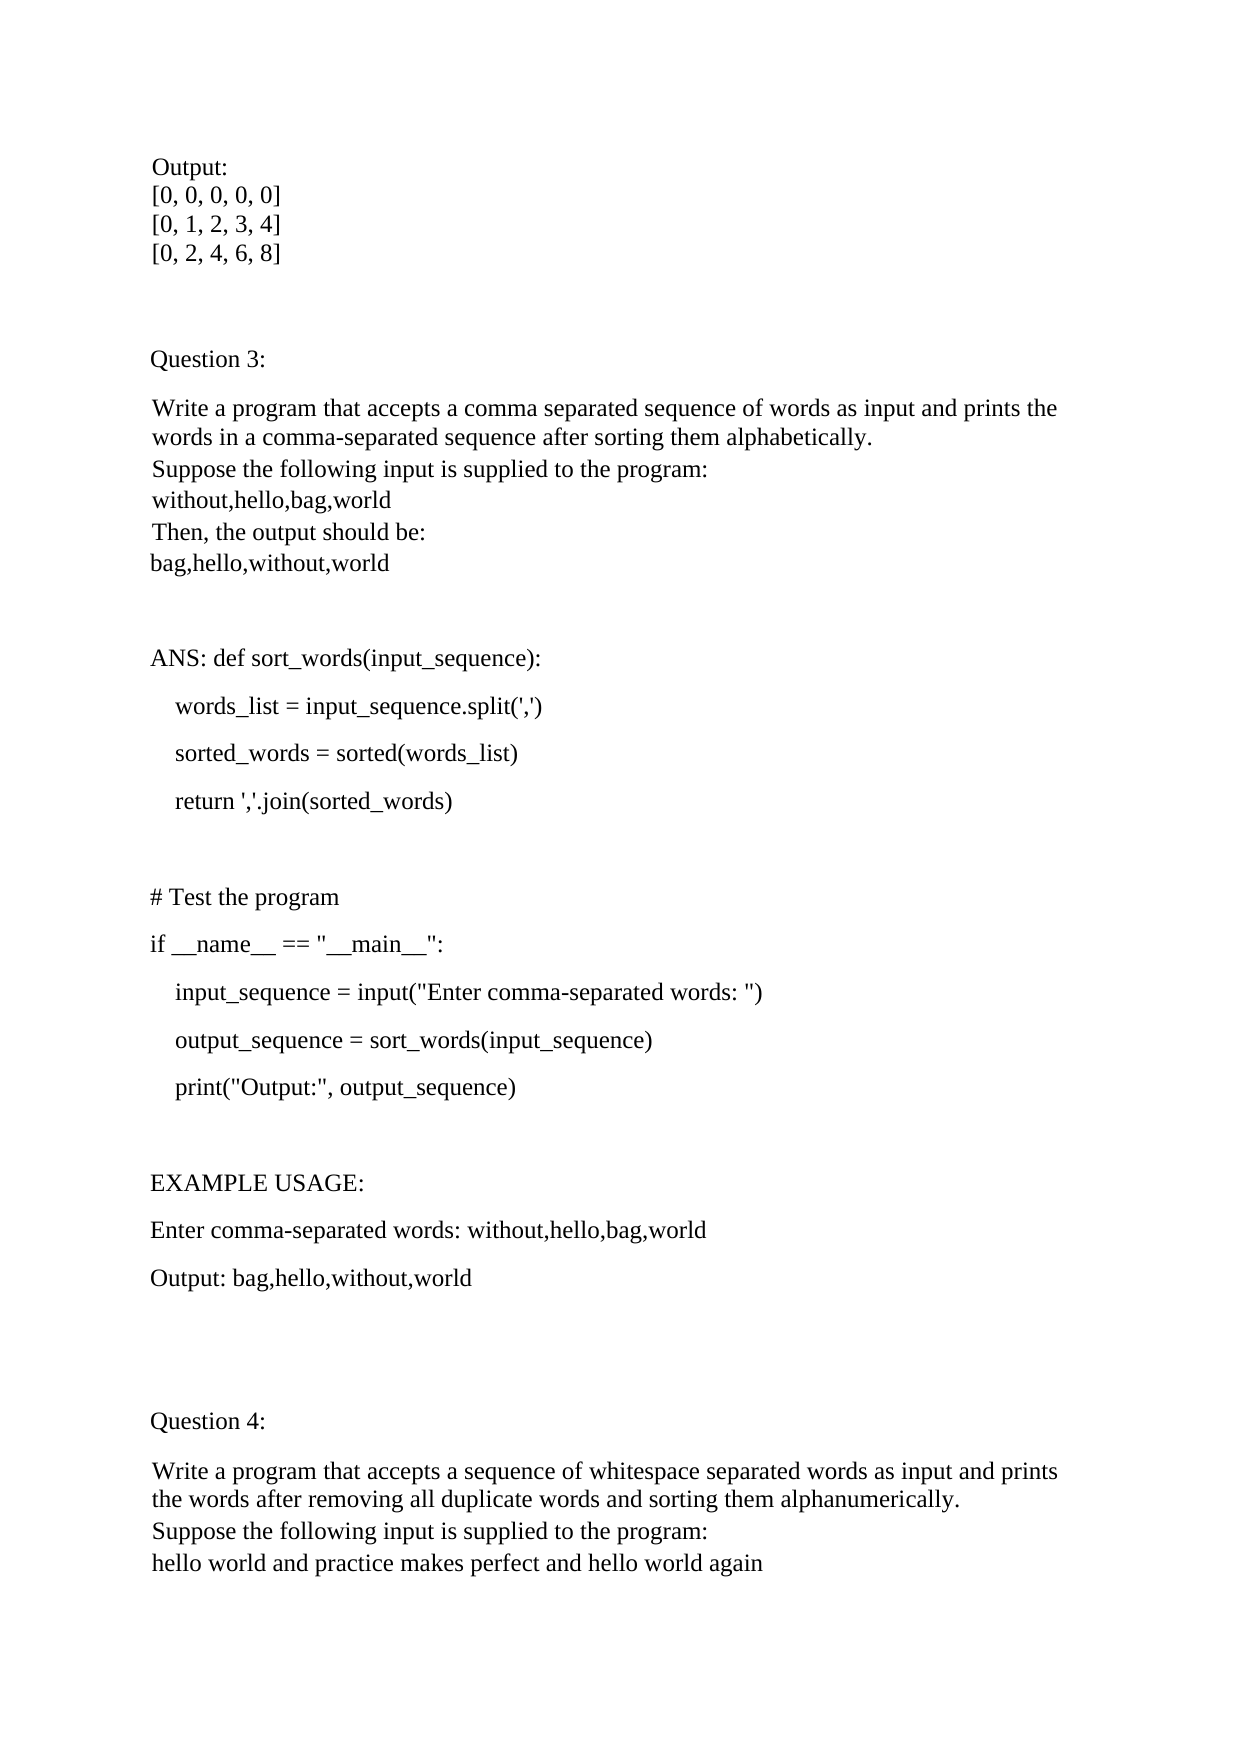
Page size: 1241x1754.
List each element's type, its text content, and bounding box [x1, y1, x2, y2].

text return ','.join(sorted_words) [150, 786, 1090, 815]
text input_sequence = input("Enter comma-separated words: ") [150, 977, 1090, 1006]
text if __name__ == "__main__": [150, 929, 1090, 958]
text Output: bag,hello,without,world [150, 1263, 1090, 1292]
text words_list = input_sequence.split(',') [150, 691, 1090, 719]
text print("Output:", output_sequence) [150, 1072, 1090, 1101]
text Enter comma-separated words: without,hello,bag,world [150, 1216, 1090, 1244]
table_header without,hello,bag,world [150, 484, 399, 516]
text ANS: def sort_words(input_sequence): [150, 643, 1090, 672]
text Question 3: [150, 344, 1090, 372]
table_header Then, the output should be: [150, 516, 434, 548]
text EXAMPLE USAGE: [150, 1168, 1090, 1197]
text Question 4: [150, 1406, 1090, 1435]
table_header Suppose the following input is supplied to the program: [150, 1515, 716, 1547]
table_header Write a program that accepts a comma separated sequence of words as input and prints the words in a comma-separated sequence after sorting them alphabetically. [150, 391, 1090, 452]
text bag,hello,without,world [150, 548, 1090, 576]
table_header hello world and practice makes perfect and hello world again [150, 1547, 771, 1578]
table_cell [150, 150, 1090, 297]
table_header Suppose the following input is supplied to the program: [150, 452, 716, 484]
table_header Write a program that accepts a sequence of whitespace separated words as input and prints the words after removing all duplicate words and sorting them alphanumerically. [150, 1454, 1090, 1515]
text output_sequence = sort_words(input_sequence) [150, 1025, 1090, 1053]
text # Test the program [150, 882, 1090, 910]
text sorted_words = sorted(words_list) [150, 738, 1090, 767]
